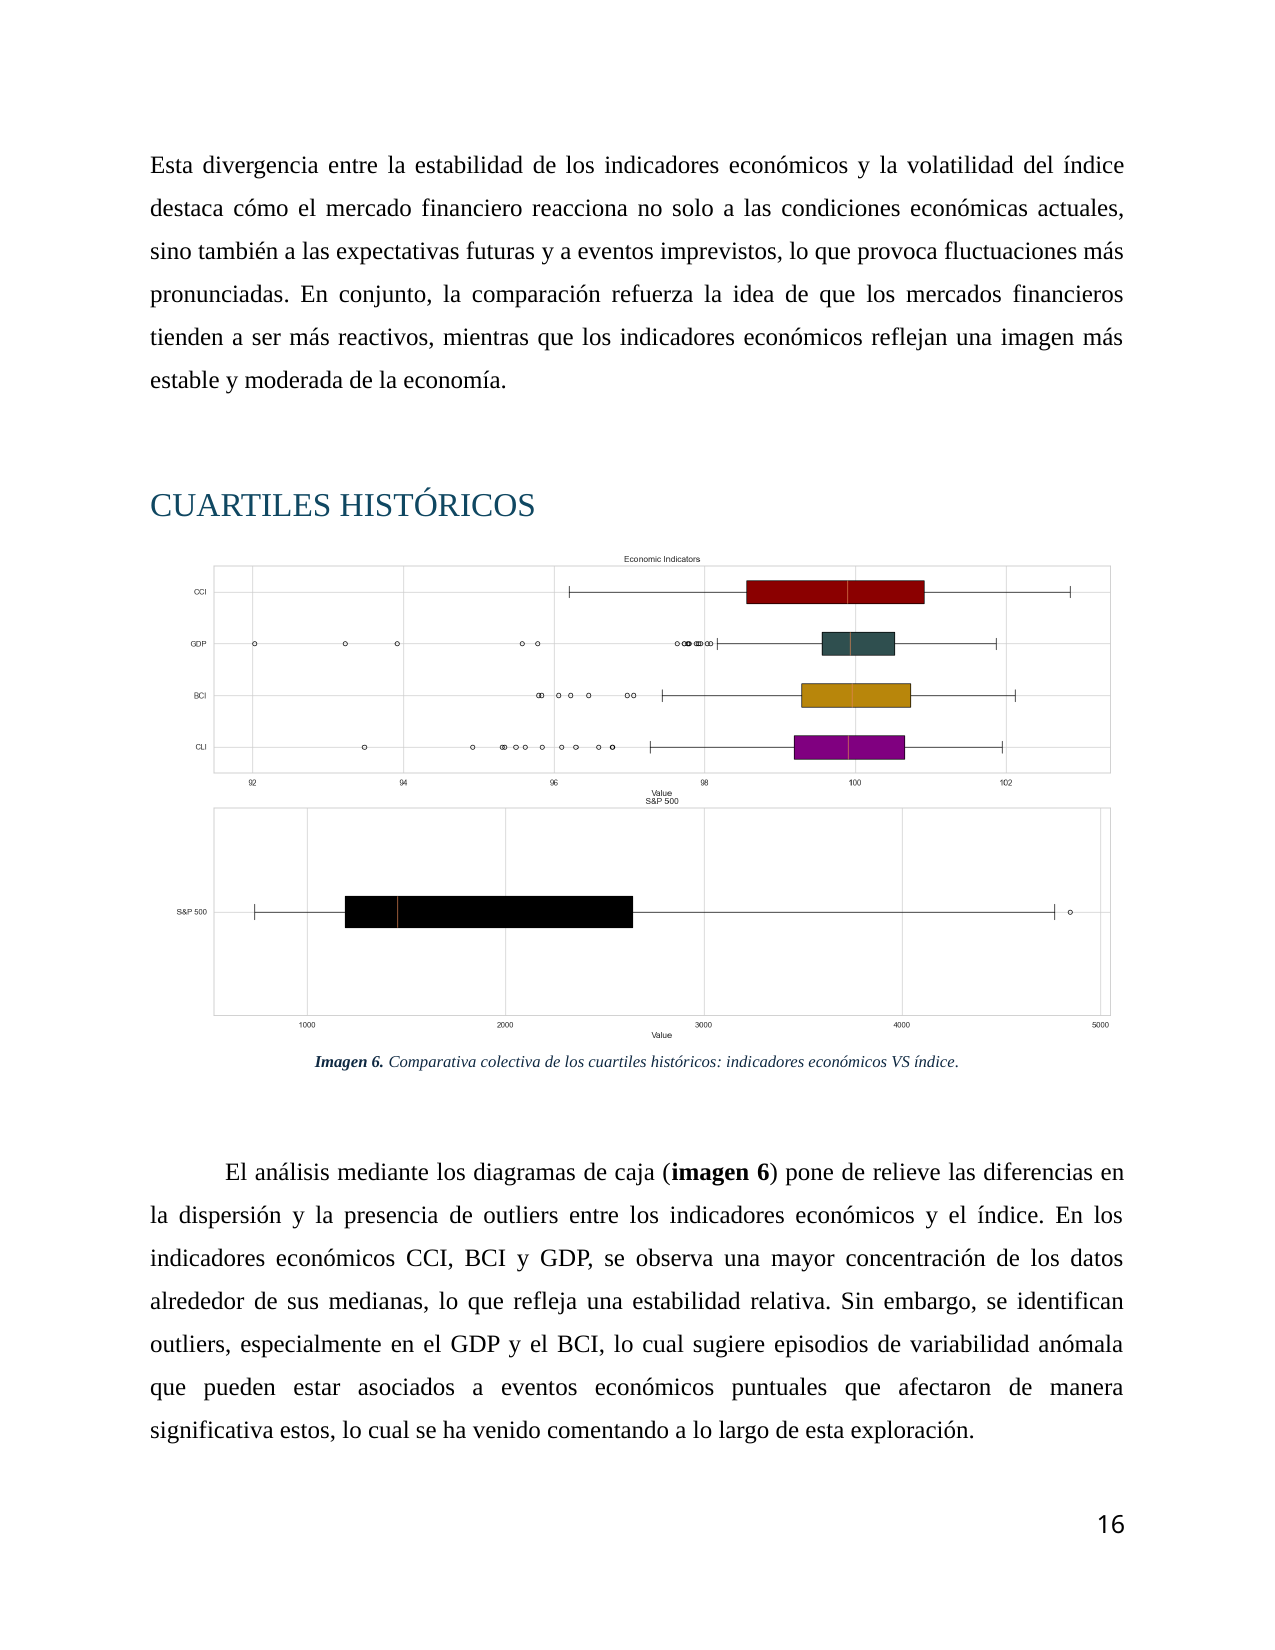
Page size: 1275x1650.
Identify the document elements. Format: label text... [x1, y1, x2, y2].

text Esta divergencia entre la estabilidad de los indicadores económicos y la volatilidad del índice destaca cómo el mercado financiero reacciona no solo a las condiciones económicas actuales, sino también a las expectativas futuras y a eventos imprevistos, lo que provoca fluctuaciones más pronunciadas. En conjunto, la comparación refuerza la idea de que los mercados financieros tienden a ser más reactivos, mientras que los indicadores económicos reflejan una imagen más estable y moderada de la economía. [150, 150, 1125, 394]
subtitle CUARTILES HISTÓRICOS [150, 485, 1125, 523]
text El análisis mediante los diagramas de caja (imagen 6) pone de relieve las diferencias en la dispersión y la presencia de outliers entre los indicadores económicos y el índice. En los indicadores económicos CCI, BCI y GDP, se observa una mayor concentración de los datos alrededor de sus medianas, lo que refleja una estabilidad relativa. Sin embargo, se identifican outliers, especialmente en el GDP y el BCI, lo cual sugiere episodios de variabilidad anómala que pueden estar asociados a eventos económicos puntuales que afectaron de manera significativa estos, lo cual se ha venido comentando a lo largo de esta exploración. [150, 1157, 1125, 1444]
picture [150, 551, 1125, 1042]
text Imagen 6. Comparativa colectiva de los cuartiles históricos: indicadores económicos VS índice. [150, 1042, 1125, 1071]
